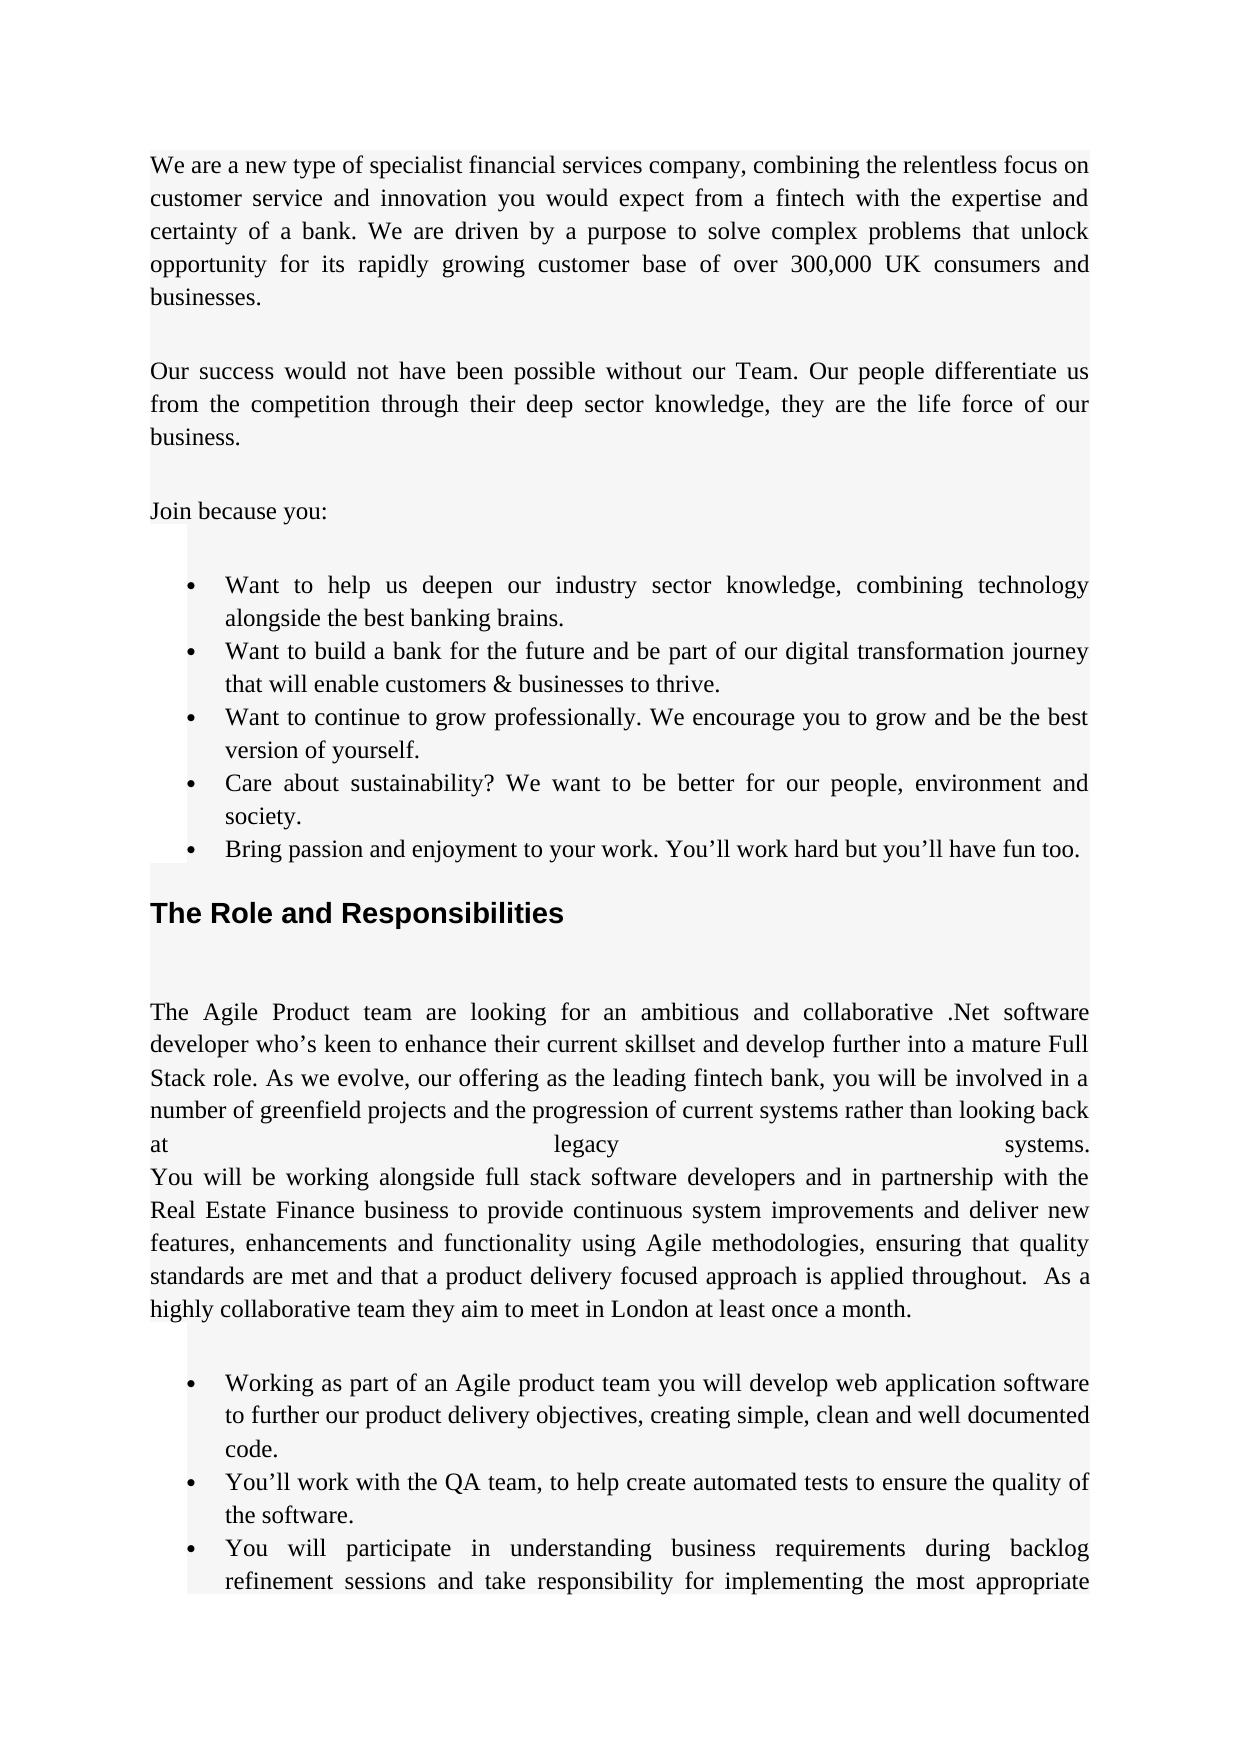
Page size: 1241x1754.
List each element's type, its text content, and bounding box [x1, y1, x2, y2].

text Our success would not have been possible without our Team. Our people differentiate us from the competition through their deep sector knowledge, they are the life force of our business. [150, 356, 1090, 451]
list Bring passion and enjoyment to your work. You’ll work hard but you’ll have fun too. [187, 834, 1090, 863]
list You’ll work with the QA team, to help create automated tests to ensure the quality of the software. [187, 1467, 1090, 1528]
list Want to help us deepen our industry sector knowledge, combining technology alongside the best banking brains. [187, 570, 1090, 631]
list Want to continue to grow professionally. We encourage you to grow and be the best version of yourself. [187, 702, 1090, 763]
list Working as part of an Agile product team you will develop web application software to further our product delivery objectives, creating simple, clean and well documented code. [187, 1368, 1090, 1462]
list Care about sustainability? We want to be better for our people, environment and society. [187, 768, 1090, 829]
text The Role and Responsibilities [150, 896, 1090, 929]
text Join because you: [150, 496, 1090, 524]
text We are a new type of specialist financial services company, combining the relentless focus on customer service and innovation you would expect from a fintech with the expertise and certainty of a bank. We are driven by a purpose to solve complex problems that unlock opportunity for its rapidly growing customer base of over 300,000 UK consumers and businesses. [150, 150, 1090, 311]
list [187, 1533, 1090, 1594]
text The Agile Product team are looking for an ambitious and collaborative .Net software developer who’s keen to enhance their current skillset and develop further into a mature Full Stack role. As we evolve, our offering as the leading fintech bank, you will be involved in a number of greenfield projects and the progression of current systems rather than looking back at legacy systems. You will be working alongside full stack software developers and in partnership with the Real Estate Finance business to provide continuous system improvements and deliver new features, enhancements and functionality using Agile methodologies, ensuring that quality standards are met and that a product delivery focused approach is applied throughout. As a highly collaborative team they aim to meet in London at least once a month. [150, 997, 1090, 1322]
list Want to build a bank for the future and be part of our digital transformation journey that will enable customers & businesses to thrive. [187, 636, 1090, 697]
